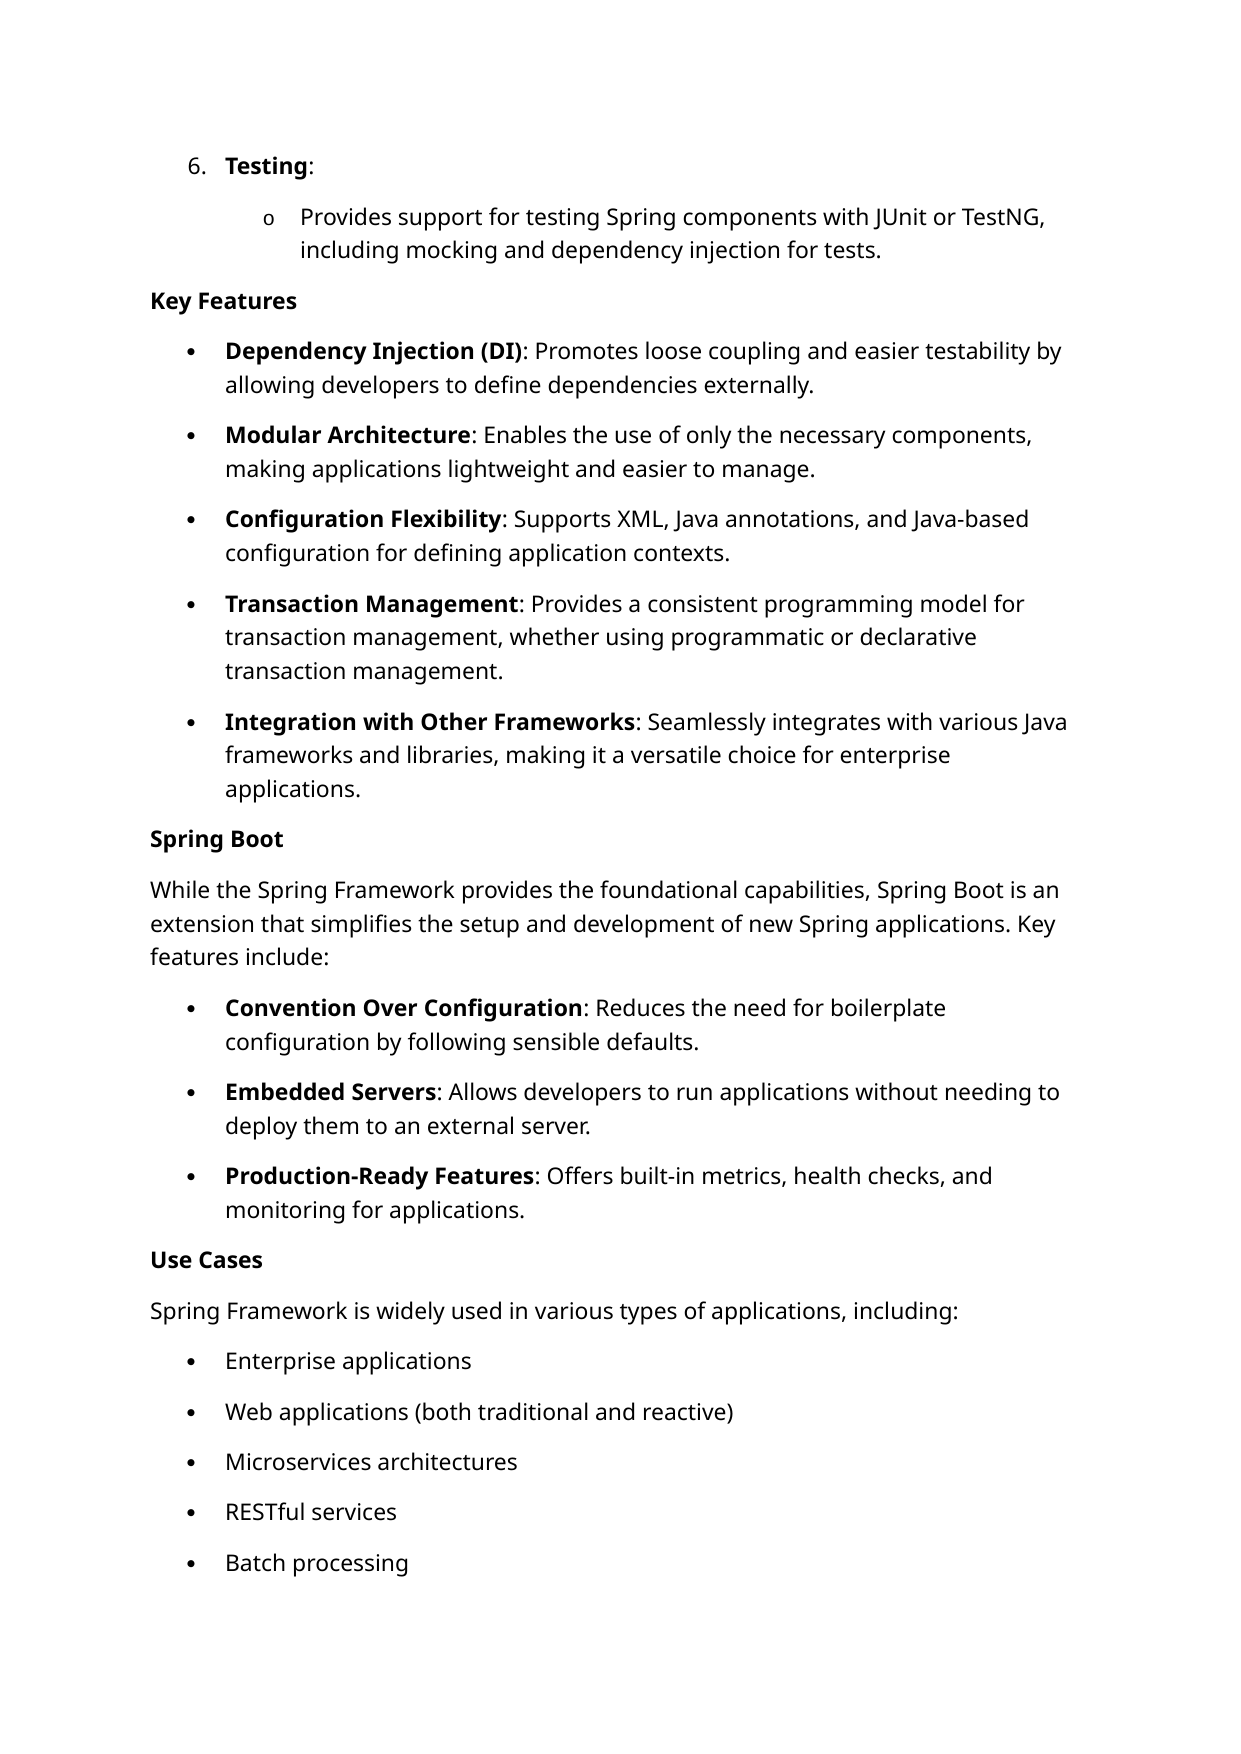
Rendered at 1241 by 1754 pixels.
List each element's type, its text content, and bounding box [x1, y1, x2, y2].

list Enterprise applications [187, 1345, 1090, 1376]
text Spring Boot [150, 823, 1090, 854]
list Transaction Management: Provides a consistent programming model for transaction management, whether using programmatic or declarative transaction management. [187, 587, 1090, 686]
list Provides support for testing Spring components with JUnit or TestNG, including mocking and dependency injection for tests. [262, 200, 1090, 265]
text While the Spring Framework provides the foundational capabilities, Spring Boot is an extension that simplifies the setup and development of new Spring applications. Key features include: [150, 874, 1090, 972]
list Dependency Injection (DI): Promotes loose coupling and easier testability by allowing developers to define dependencies externally. [187, 335, 1090, 400]
list Web applications (both traditional and reactive) [187, 1395, 1090, 1427]
list Integration with Other Frameworks: Seamlessly integrates with various Java frameworks and libraries, making it a versatile choice for enterprise applications. [187, 705, 1090, 804]
list Production-Ready Features: Offers built-in metrics, health checks, and monitoring for applications. [187, 1160, 1090, 1225]
list Convention Over Configuration: Reduces the need for boilerplate configuration by following sensible defaults. [187, 992, 1090, 1057]
text Use Cases [150, 1244, 1090, 1275]
list Microservices architectures [187, 1446, 1090, 1477]
list Testing: [187, 150, 1090, 181]
list Configuration Flexibility: Supports XML, Java annotations, and Java-based configuration for defining application contexts. [187, 503, 1090, 568]
text Spring Framework is widely used in various types of applications, including: [150, 1294, 1090, 1326]
list Modular Architecture: Enables the use of only the necessary components, making applications lightweight and easier to manage. [187, 419, 1090, 484]
list Embedded Servers: Allows developers to run applications without needing to deploy them to an external server. [187, 1076, 1090, 1141]
list Batch processing [187, 1547, 1090, 1578]
list RESTful services [187, 1496, 1090, 1527]
text Key Features [150, 284, 1090, 316]
